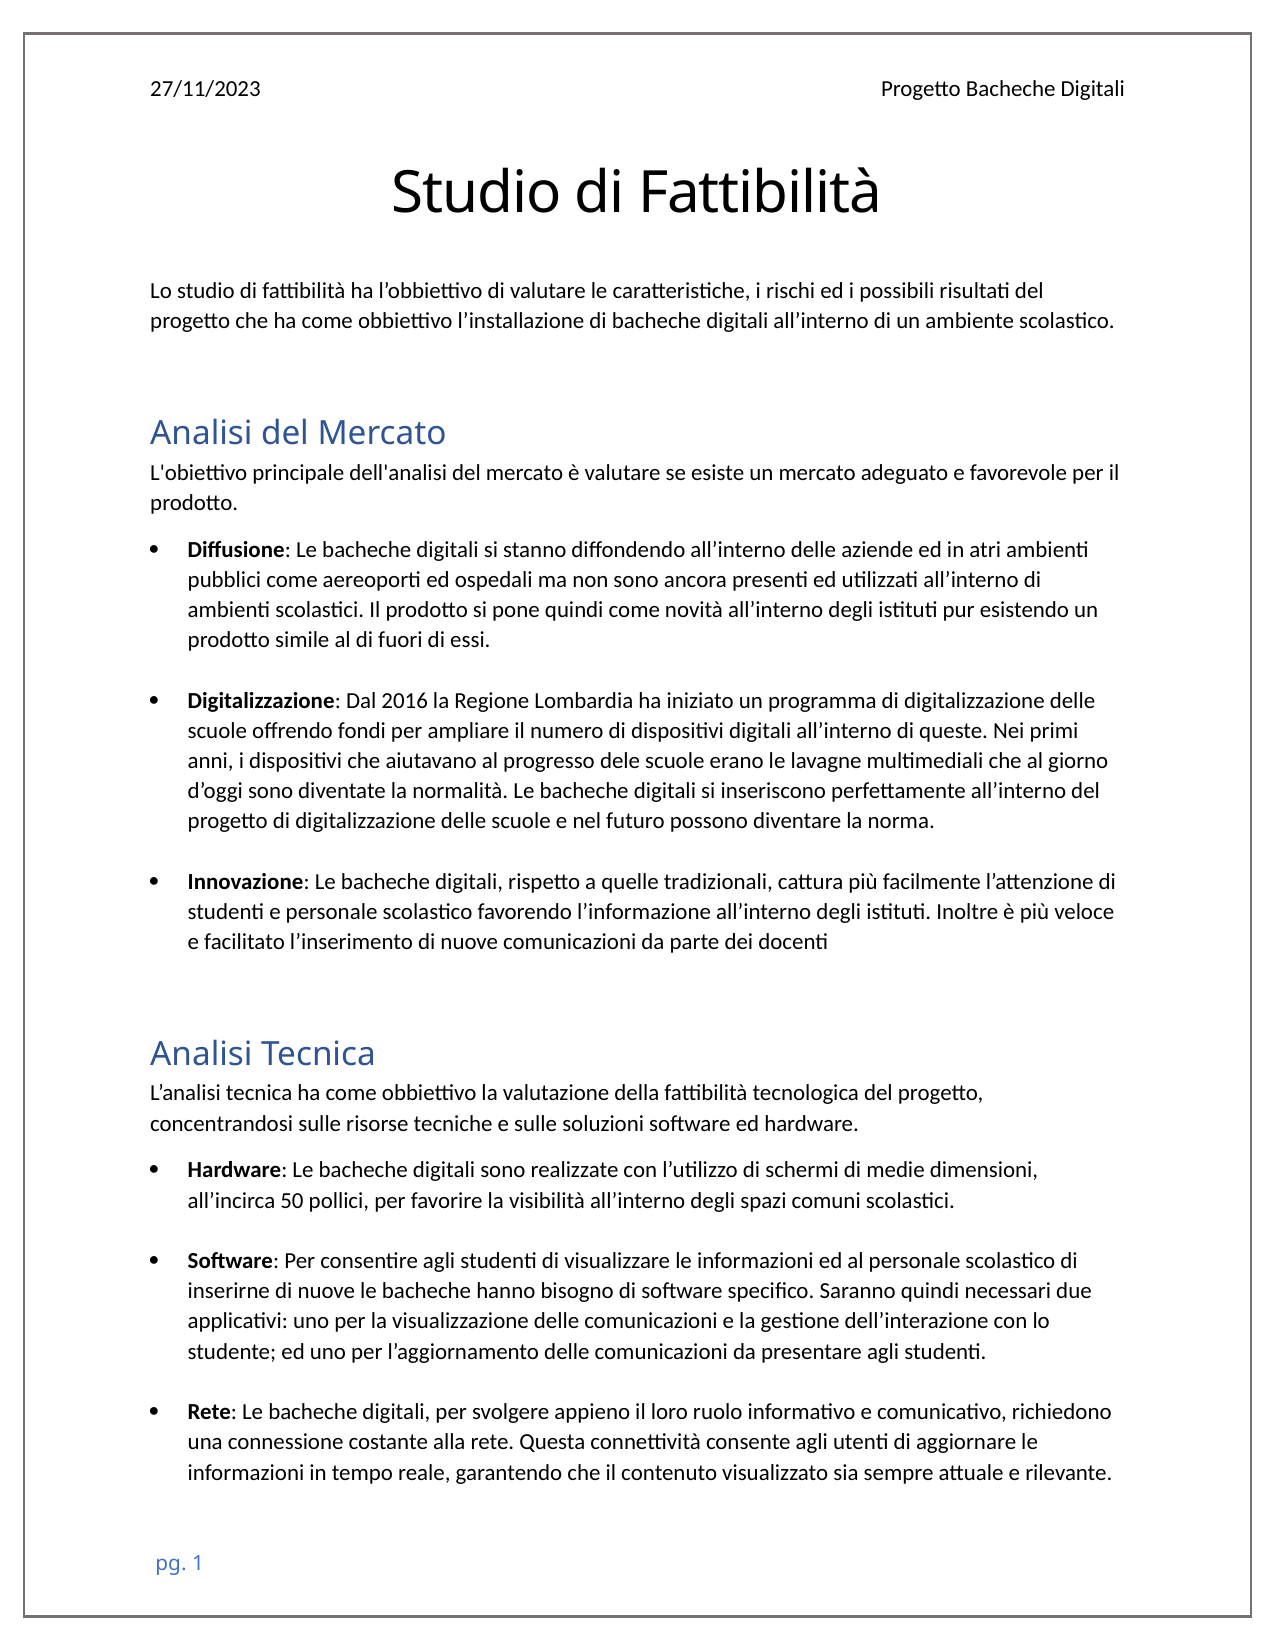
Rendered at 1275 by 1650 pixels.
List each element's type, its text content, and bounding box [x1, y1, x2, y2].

text L’analisi tecnica ha come obbiettivo la valutazione della fattibilità tecnologica del progetto, concentrandosi sulle risorse tecniche e sulle soluzioni software ed hardware. [150, 1078, 1125, 1137]
subtitle Analisi del Mercato [150, 409, 1125, 454]
title Studio di Fattibilità [150, 150, 1125, 229]
list Innovazione: Le bacheche digitali, rispetto a quelle tradizionali, cattura più facilmente l’attenzione di studenti e personale scolastico favorendo l’informazione all’interno degli istituti. Inoltre è più veloce e facilitato l’inserimento di nuove comunicazioni da parte dei docenti [150, 867, 1125, 955]
subtitle Analisi Tecnica [150, 1029, 1125, 1075]
list Digitalizzazione: Dal 2016 la Regione Lombardia ha iniziato un programma di digitalizzazione delle scuole offrendo fondi per ampliare il numero di dispositivi digitali all’interno di queste. Nei primi anni, i dispositivi che aiutavano al progresso dele scuole erano le lavagne multimediali che al giorno d’oggi sono diventate la normalità. Le bacheche digitali si inseriscono perfettamente all’interno del progetto di digitalizzazione delle scuole e nel futuro possono diventare la norma. [150, 686, 1125, 834]
list Rete: Le bacheche digitali, per svolgere appieno il loro ruolo informativo e comunicativo, richiedono una connessione costante alla rete. Questa connettività consente agli utenti di aggiornare le informazioni in tempo reale, garantendo che il contenuto visualizzato sia sempre attuale e rilevante. [150, 1397, 1125, 1486]
text L'obiettivo principale dell'analisi del mercato è valutare se esiste un mercato adeguato e favorevole per il prodotto. [150, 458, 1125, 516]
list Hardware: Le bacheche digitali sono realizzate con l’utilizzo di schermi di medie dimensioni, all’incirca 50 pollici, per favorire la visibilità all’interno degli spazi comuni scolastici. [150, 1156, 1125, 1214]
text Lo studio di fattibilità ha l’obbiettivo di valutare le caratteristiche, i rischi ed i possibili risultati del progetto che ha come obbiettivo l’installazione di bacheche digitali all’interno di un ambiente scolastico. [150, 276, 1125, 334]
list Diffusione: Le bacheche digitali si stanno diffondendo all’interno delle aziende ed in atri ambienti pubblici come aereoporti ed ospedali ma non sono ancora presenti ed utilizzati all’interno di ambienti scolastici. Il prodotto si pone quindi come novità all’interno degli istituti pur esistendo un prodotto simile al di fuori di essi. [150, 535, 1125, 653]
list Software: Per consentire agli studenti di visualizzare le informazioni ed al personale scolastico di inserirne di nuove le bacheche hanno bisogno di software specifico. Saranno quindi necessari due applicativi: uno per la visualizzazione delle comunicazioni e la gestione dell’interazione con lo studente; ed uno per l’aggiornamento delle comunicazioni da presentare agli studenti. [150, 1246, 1125, 1365]
